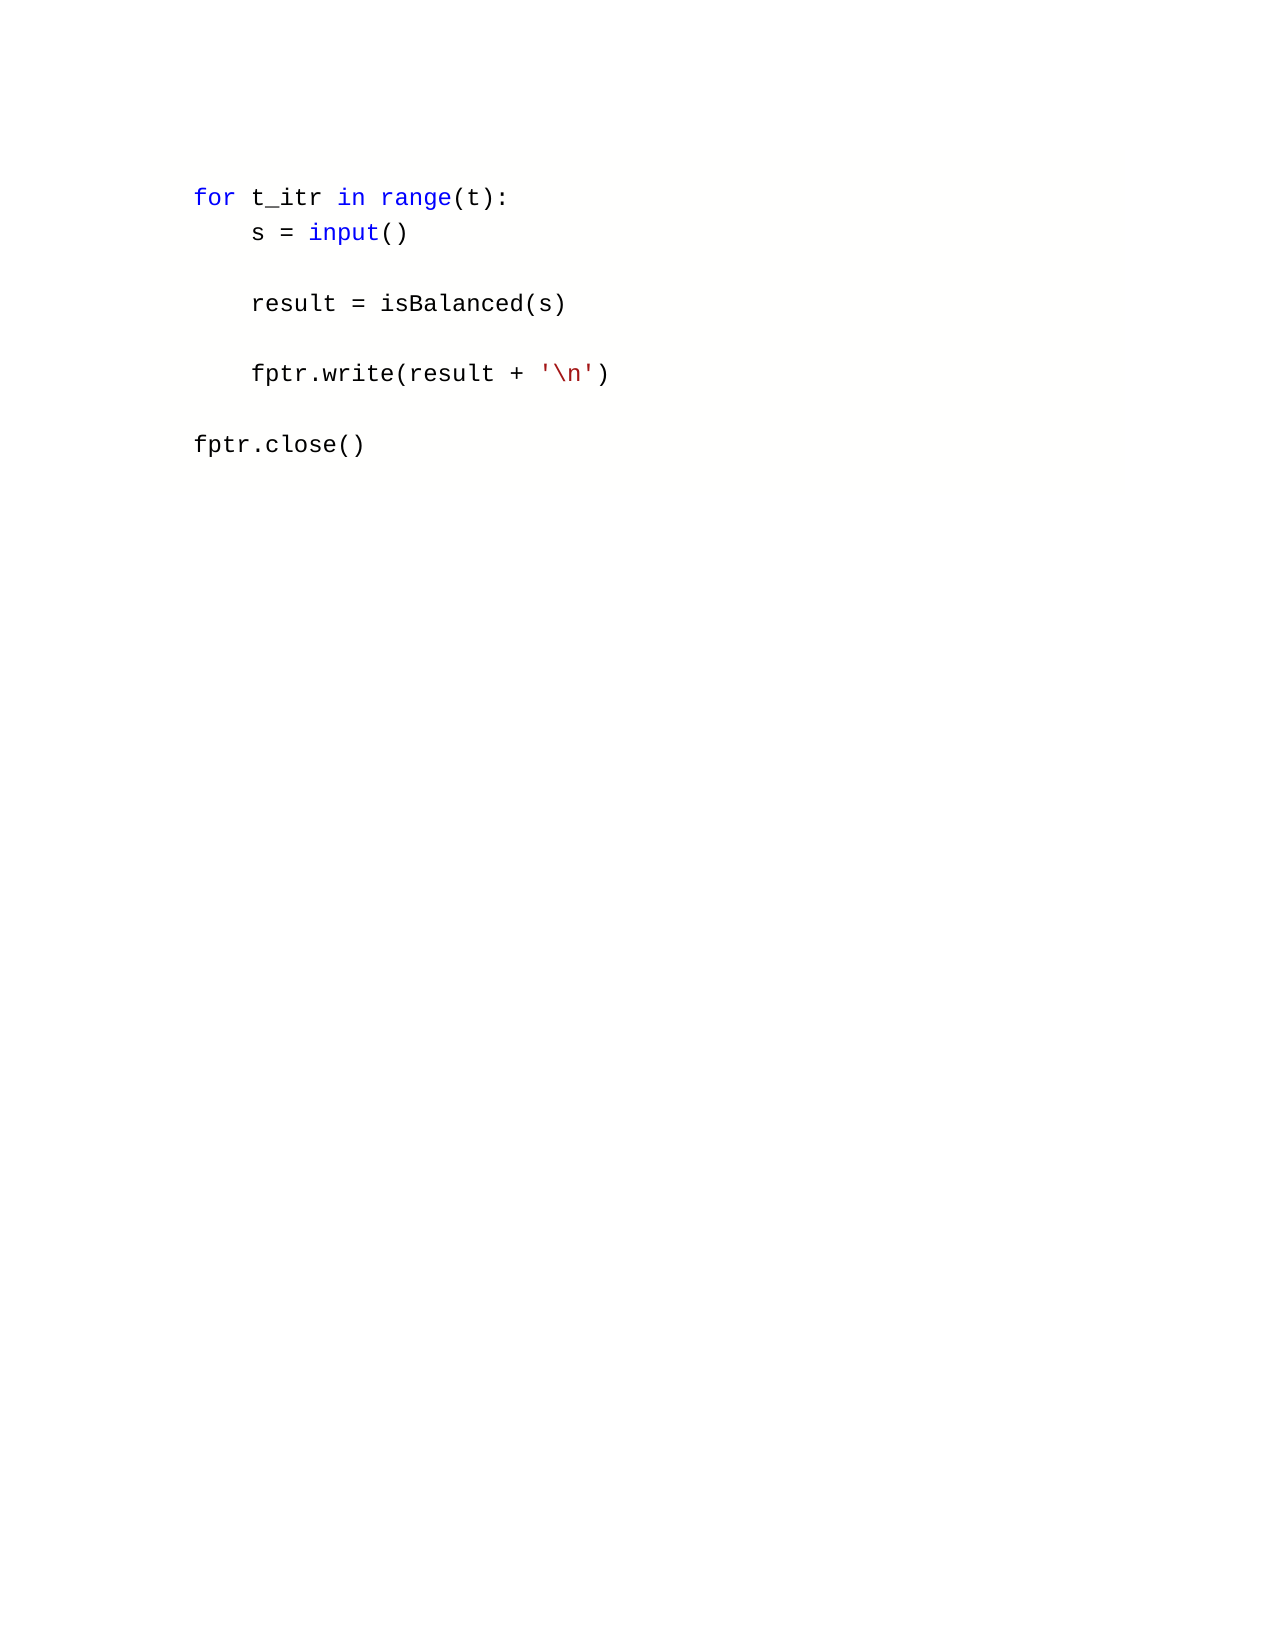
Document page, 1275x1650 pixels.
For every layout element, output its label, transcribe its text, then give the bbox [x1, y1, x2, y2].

text for t_itr in range(t): [150, 185, 1125, 212]
text fptr.write(result + '\n') [150, 362, 1125, 389]
text fptr.close() [150, 432, 1125, 460]
text s = input() [150, 221, 1125, 248]
text result = isBalanced(s) [150, 291, 1125, 318]
